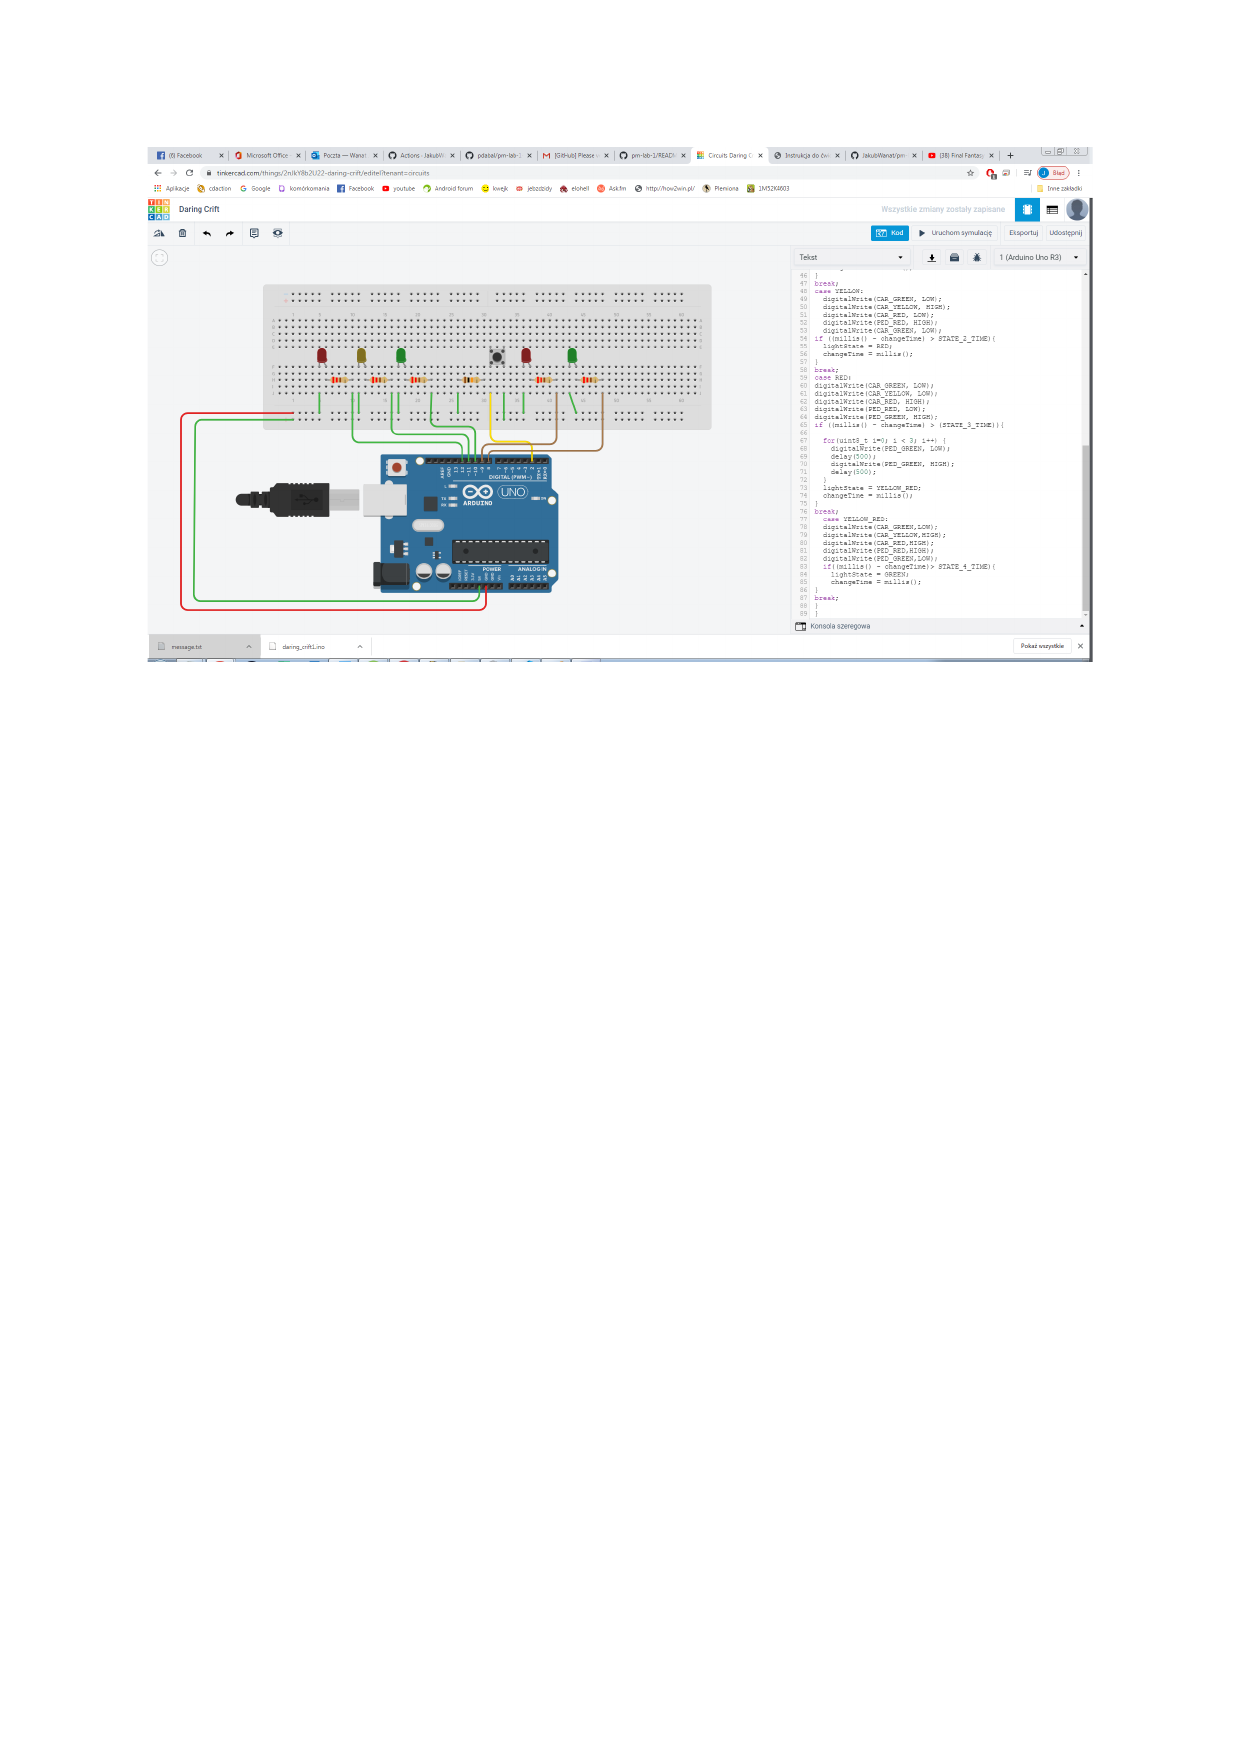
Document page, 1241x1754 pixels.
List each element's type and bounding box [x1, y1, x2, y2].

picture [147, 147, 1093, 662]
